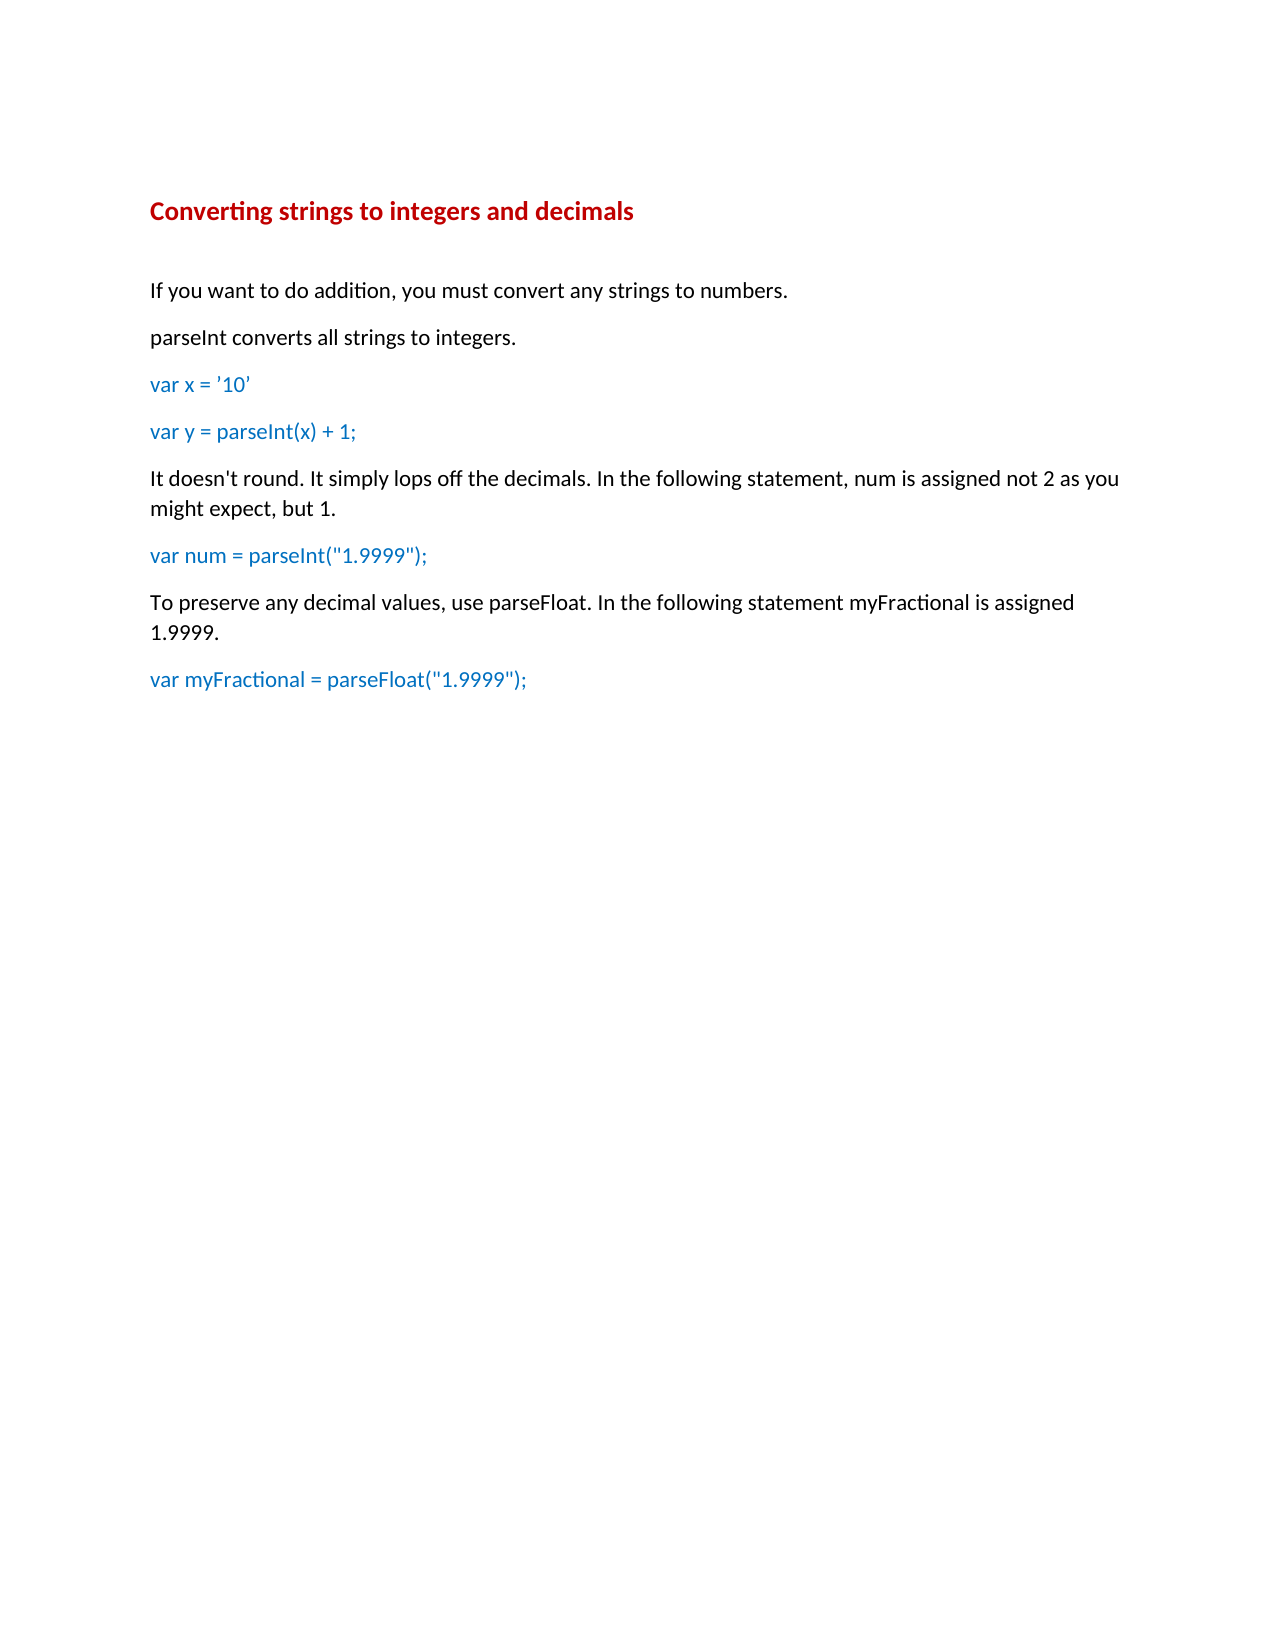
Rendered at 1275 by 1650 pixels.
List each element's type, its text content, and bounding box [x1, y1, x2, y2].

text var myFractional = parseFloat("1.9999"); [150, 665, 1125, 693]
text parseInt converts all strings to integers. [150, 323, 1125, 351]
text var num = parseInt("1.9999"); [150, 541, 1125, 569]
text It doesn't round. It simply lops off the decimals. In the following statement, num is assigned not 2 as you might expect, but 1. [150, 464, 1125, 522]
subtitle Converting strings to integers and decimals [150, 194, 1125, 227]
text var y = parseInt(x) + 1; [150, 417, 1125, 445]
text If you want to do addition, you must convert any strings to numbers. [150, 276, 1125, 304]
text To preserve any decimal values, use parseFloat. In the following statement myFractional is assigned 1.9999. [150, 588, 1125, 646]
text var x = ’10’ [150, 370, 1125, 398]
